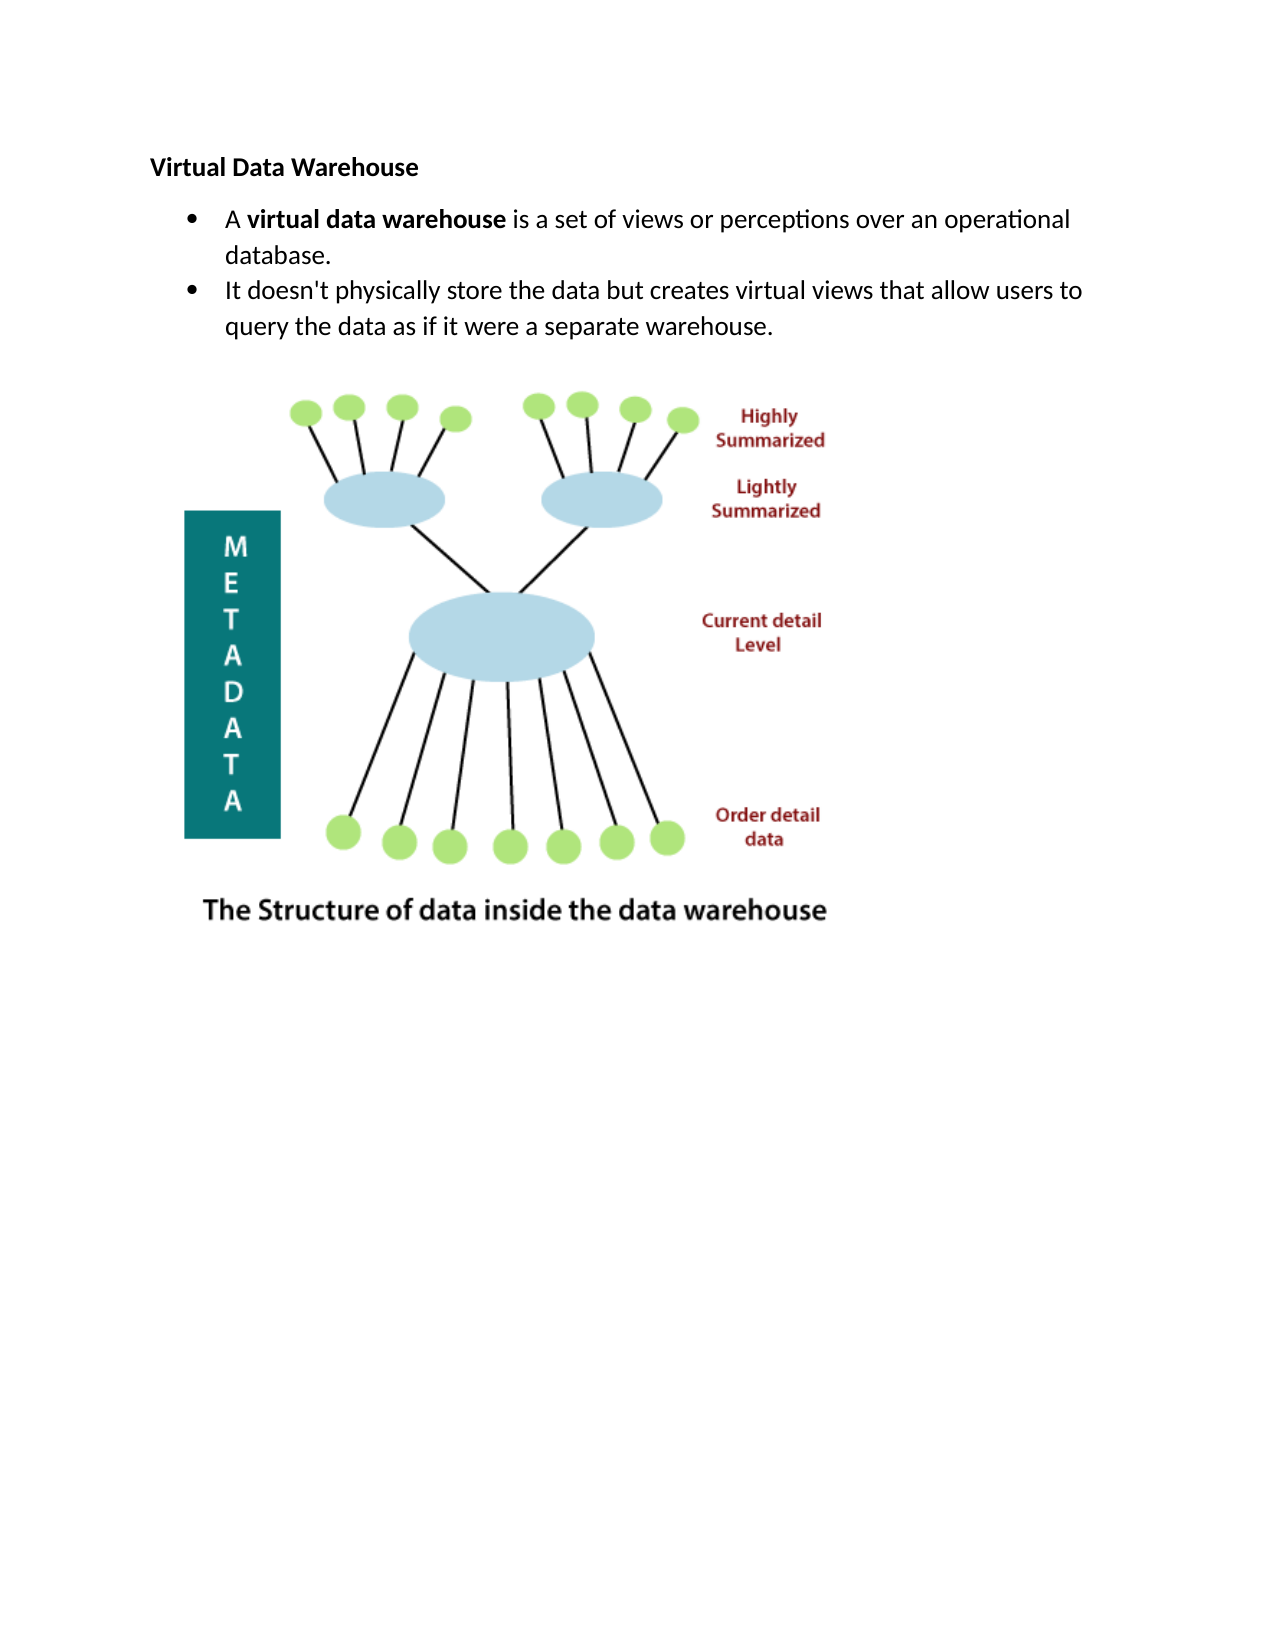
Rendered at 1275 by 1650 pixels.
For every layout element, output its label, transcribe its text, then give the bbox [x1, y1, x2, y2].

text Virtual Data Warehouse [150, 309, 1125, 342]
list A virtual data warehouse is a set of views or perceptions over an operational database. [187, 361, 1125, 430]
list Independent Data Mart: Independent data mart is sourced from one or more operational systems. [187, 150, 1125, 219]
picture [150, 520, 870, 1097]
list Dependent Data Mart: Dependent data marts are sourced exactly from enterprise data-warehouses. [187, 221, 1125, 290]
list It doesn't physically store the data but creates virtual views that allow users to query the data as if it were a separate warehouse. [187, 433, 1125, 501]
